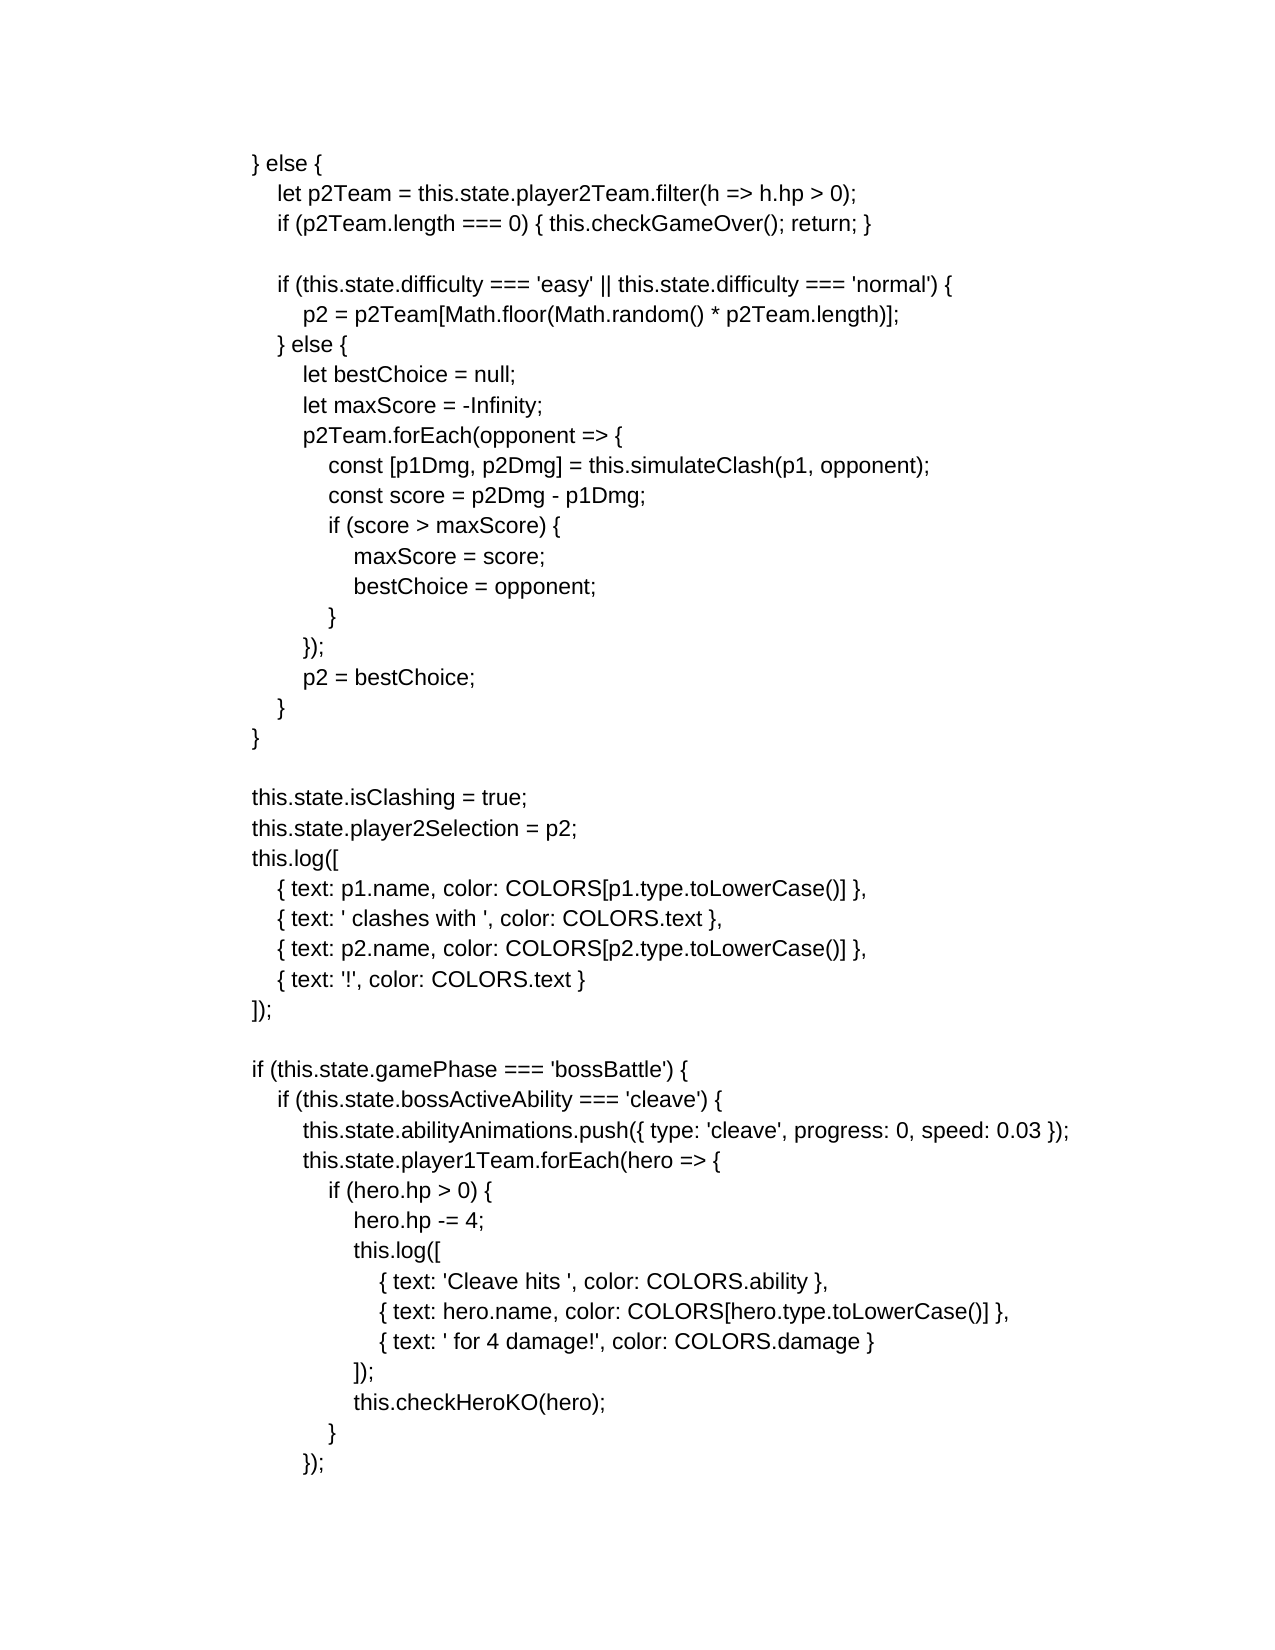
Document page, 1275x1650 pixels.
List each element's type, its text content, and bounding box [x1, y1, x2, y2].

text { text: ' for 4 damage!', color: COLORS.damage } [150, 1328, 1125, 1354]
text } else { [150, 331, 1125, 358]
text if (this.state.bossActiveAbility === 'cleave') { [150, 1086, 1125, 1113]
text ]); [150, 996, 1125, 1022]
text { text: p2.name, color: COLORS[p2.type.toLowerCase()] }, [150, 935, 1125, 962]
text hero.hp -= 4; [150, 1207, 1125, 1234]
text if (p2Team.length === 0) { this.checkGameOver(); return; } [150, 210, 1125, 237]
text }); [150, 633, 1125, 660]
text p2 = p2Team[Math.floor(Math.random() * p2Team.length)]; [150, 301, 1125, 327]
text p2 = bestChoice; [150, 663, 1125, 690]
text { text: p1.name, color: COLORS[p1.type.toLowerCase()] }, [150, 875, 1125, 901]
text const score = p2Dmg - p1Dmg; [150, 482, 1125, 509]
text if (this.state.difficulty === 'easy' || this.state.difficulty === 'normal') { [150, 271, 1125, 297]
text if (hero.hp > 0) { [150, 1177, 1125, 1203]
text this.log([ [150, 845, 1125, 871]
text const [p1Dmg, p2Dmg] = this.simulateClash(p1, opponent); [150, 452, 1125, 478]
text }); [150, 1449, 1125, 1475]
text maxScore = score; [150, 543, 1125, 569]
text this.state.isClashing = true; [150, 784, 1125, 811]
text { text: '!', color: COLORS.text } [150, 966, 1125, 992]
text ]); [150, 1358, 1125, 1385]
text { text: hero.name, color: COLORS[hero.type.toLowerCase()] }, [150, 1298, 1125, 1324]
text } [150, 603, 1125, 629]
text if (this.state.gamePhase === 'bossBattle') { [150, 1056, 1125, 1083]
text this.state.player1Team.forEach(hero => { [150, 1147, 1125, 1173]
text { text: 'Cleave hits ', color: COLORS.ability }, [150, 1268, 1125, 1294]
text let bestChoice = null; [150, 361, 1125, 388]
text bestChoice = opponent; [150, 573, 1125, 599]
text p2Team.forEach(opponent => { [150, 422, 1125, 448]
text { text: ' clashes with ', color: COLORS.text }, [150, 905, 1125, 932]
text let p2Team = this.state.player2Team.filter(h => h.hp > 0); [150, 180, 1125, 207]
text this.checkHeroKO(hero); [150, 1388, 1125, 1415]
text } [150, 724, 1125, 750]
text this.log([ [150, 1237, 1125, 1264]
text } else { [150, 150, 1125, 176]
text } [150, 1419, 1125, 1445]
text this.state.player2Selection = p2; [150, 814, 1125, 841]
text } [150, 694, 1125, 720]
text if (score > maxScore) { [150, 512, 1125, 539]
text this.state.abilityAnimations.push({ type: 'cleave', progress: 0, speed: 0.03 }); [150, 1117, 1125, 1143]
text let maxScore = -Infinity; [150, 392, 1125, 418]
